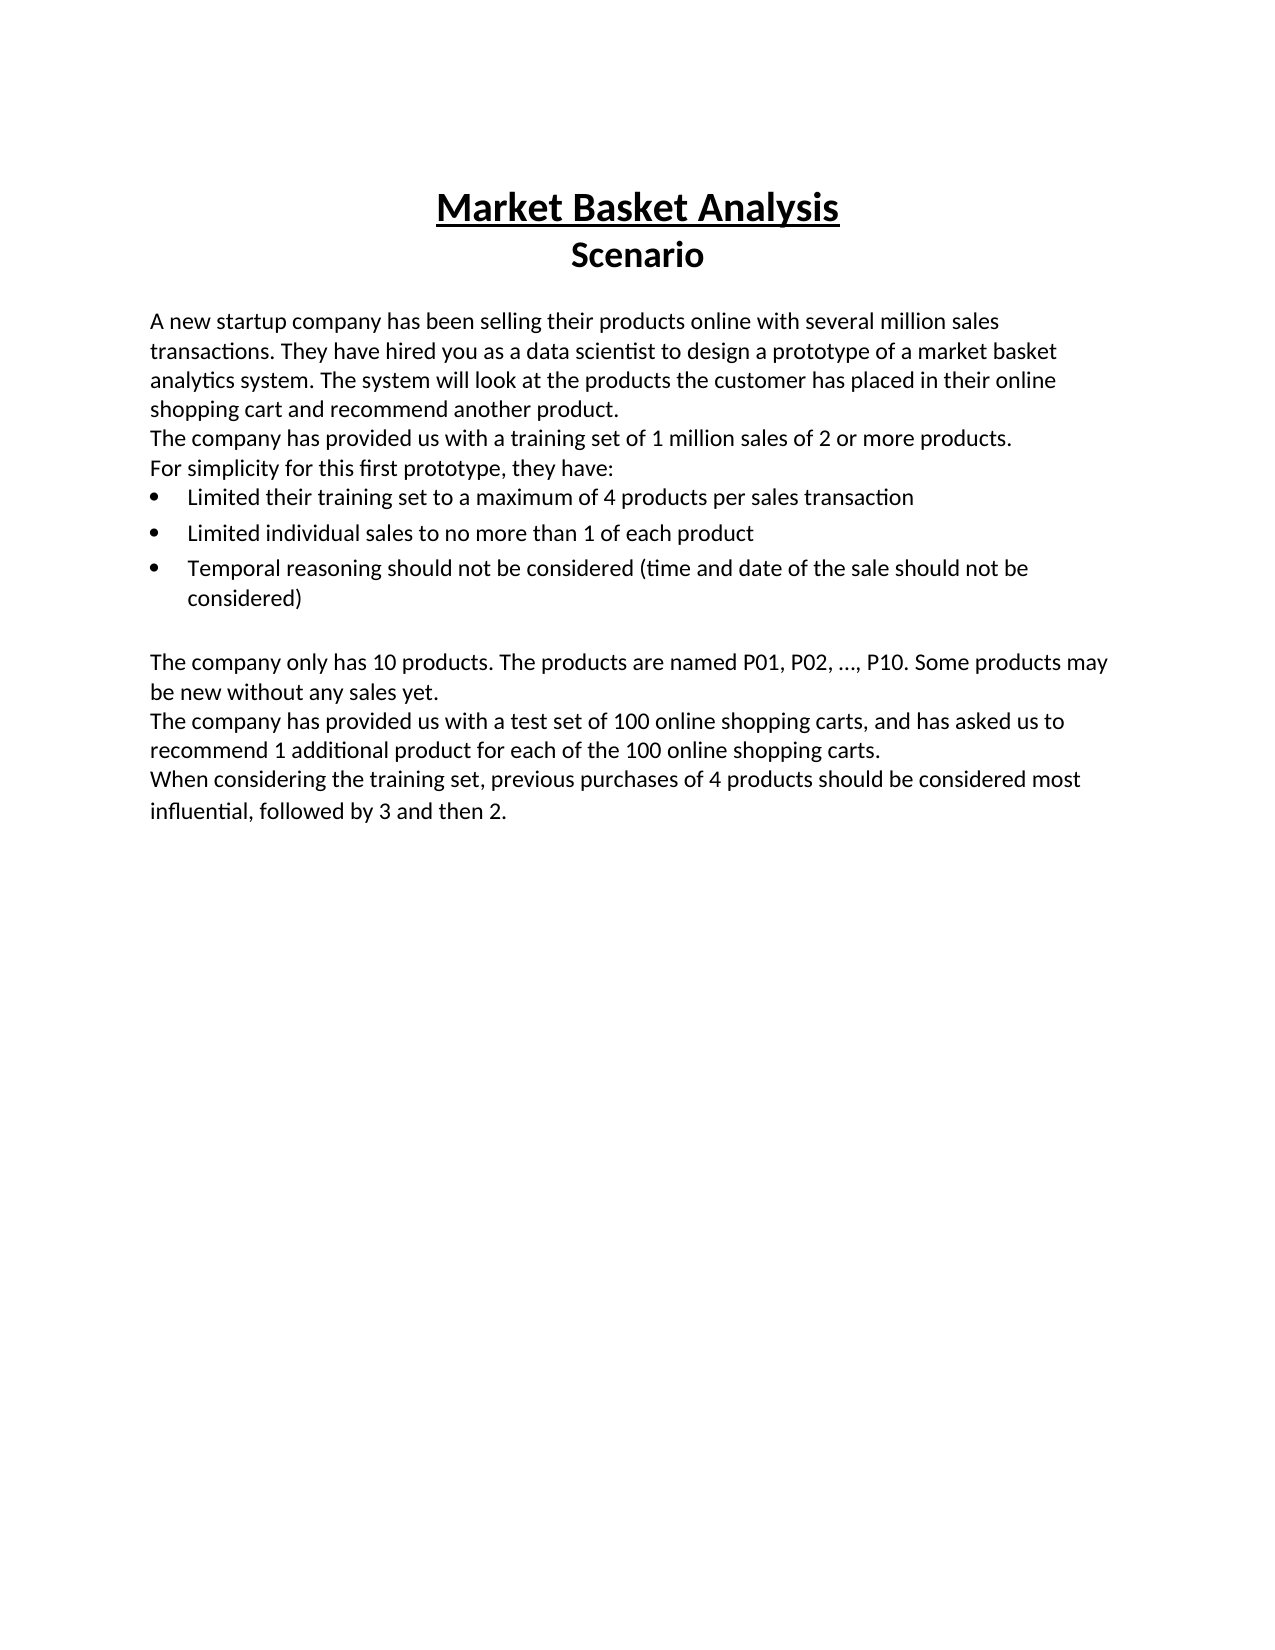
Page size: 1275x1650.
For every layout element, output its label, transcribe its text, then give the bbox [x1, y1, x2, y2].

text Market Basket Analysis [150, 181, 1125, 231]
text The company has provided us with a test set of 100 online shopping carts, and has asked us to recommend 1 additional product for each of the 100 online shopping carts. [150, 706, 1125, 764]
text When considering the training set, previous purchases of 4 products should be considered most influential, followed by 3 and then 2. [150, 764, 1125, 825]
text For simplicity for this first prototype, they have: [150, 453, 1125, 482]
text A new startup company has been selling their products online with several million sales transactions. They have hired you as a data scientist to design a prototype of a market basket analytics system. The system will look at the products the customer has placed in their online shopping cart and recommend another product. [150, 306, 1125, 423]
list Temporal reasoning should not be considered (time and date of the sale should not be considered) [150, 553, 1125, 612]
list Limited their training set to a maximum of 4 products per sales transaction [150, 482, 1125, 511]
text The company only has 10 products. The products are named P01, P02, …, P10. Some products may be new without any sales yet. [150, 647, 1125, 706]
list Limited individual sales to no more than 1 of each product [150, 518, 1125, 547]
text The company has provided us with a training set of 1 million sales of 2 or more products. [150, 423, 1125, 453]
text Scenario [150, 231, 1125, 277]
